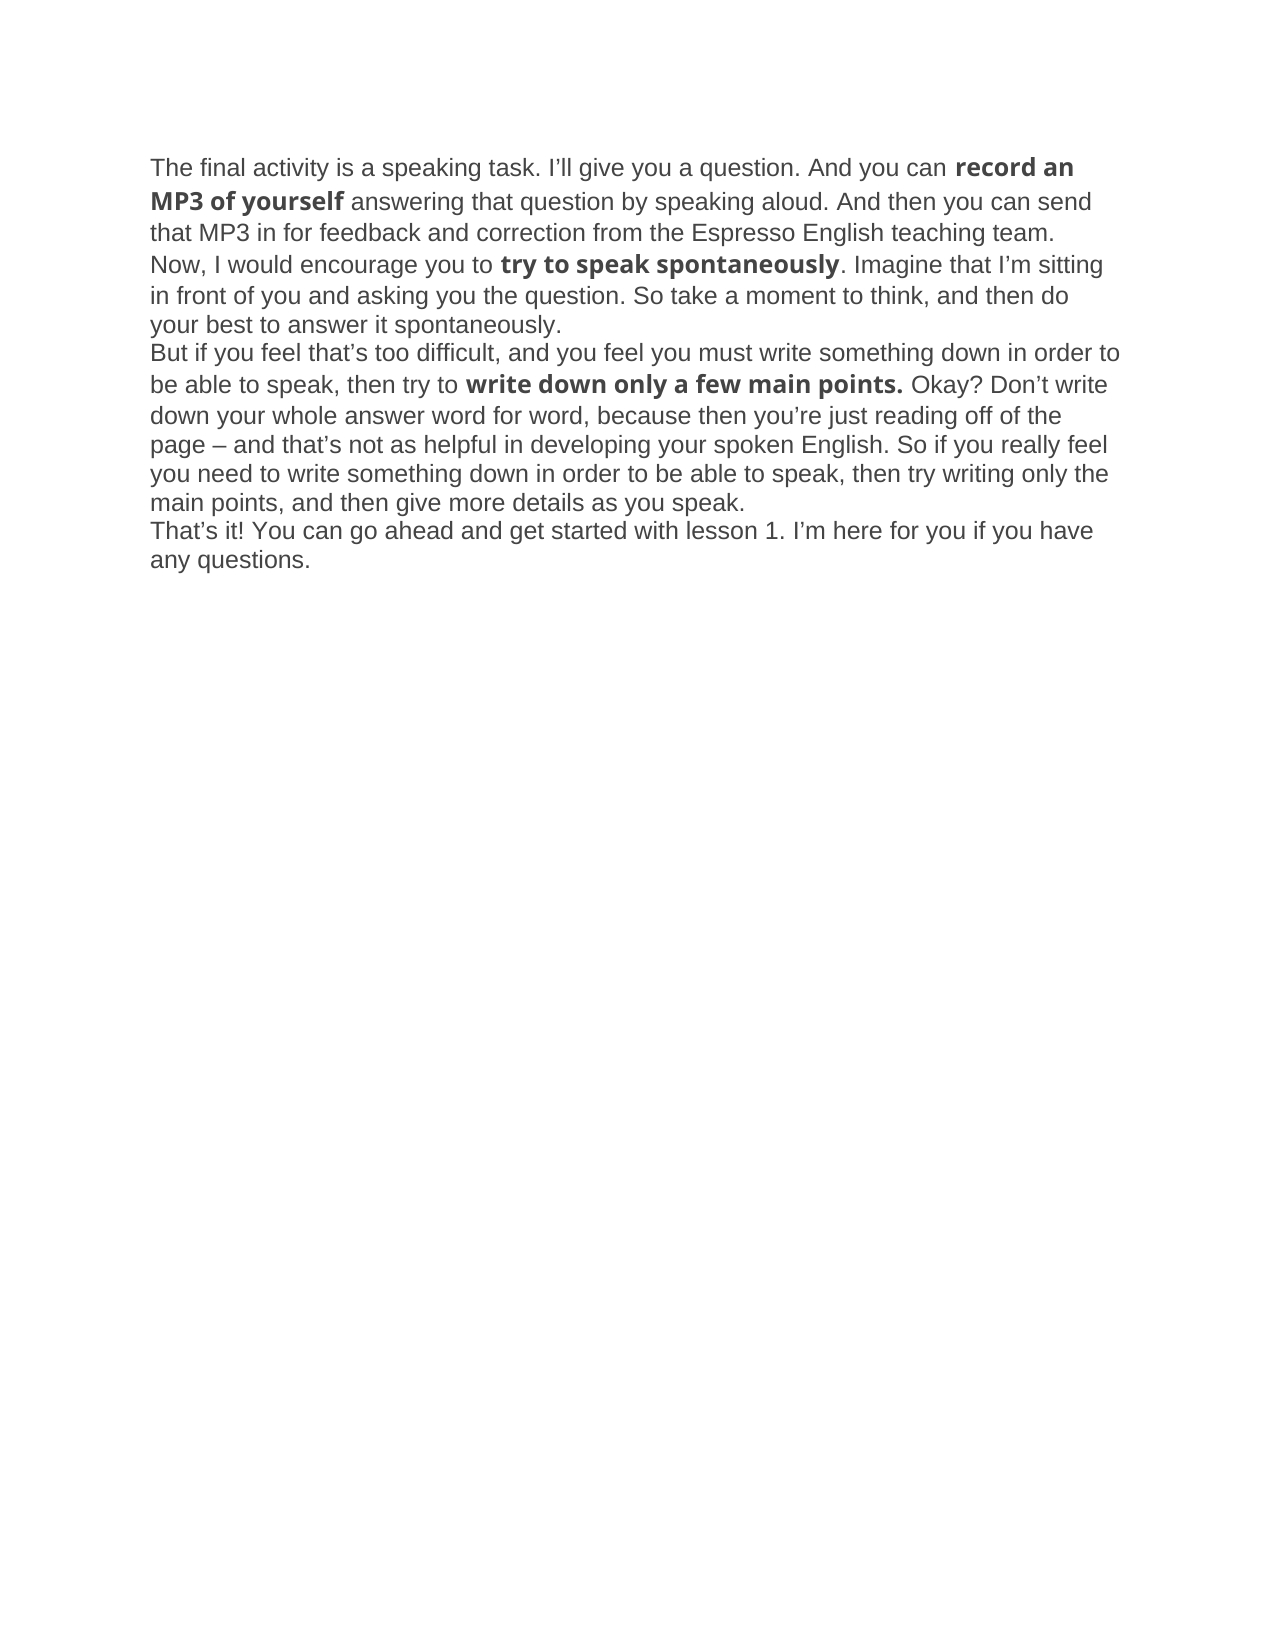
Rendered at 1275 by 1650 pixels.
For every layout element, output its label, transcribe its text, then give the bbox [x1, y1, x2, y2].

text Now, I would encourage you to try to speak spontaneously. Imagine that I’m sitting in front of you and asking you the question. So take a moment to think, and then do your best to answer it spontaneously. [150, 247, 1125, 338]
text But if you feel that’s too difficult, and you feel you must write something down in order to be able to speak, then try to write down only a few main points. Okay? Don’t write down your whole answer word for word, because then you’re just reading off of the page – and that’s not as helpful in developing your spoken English. So if you really feel you need to write something down in order to be able to speak, then try writing only the main points, and then give more details as you speak. [150, 338, 1125, 516]
text That’s it! You can go ahead and get started with lesson 1. I’m here for you if you have any questions. [150, 516, 1125, 574]
text The final activity is a speaking task. I’ll give you a question. And you can record an MP3 of yourself answering that question by speaking aloud. And then you can send that MP3 in for feedback and correction from the Espresso English teaching team. [150, 150, 1125, 247]
